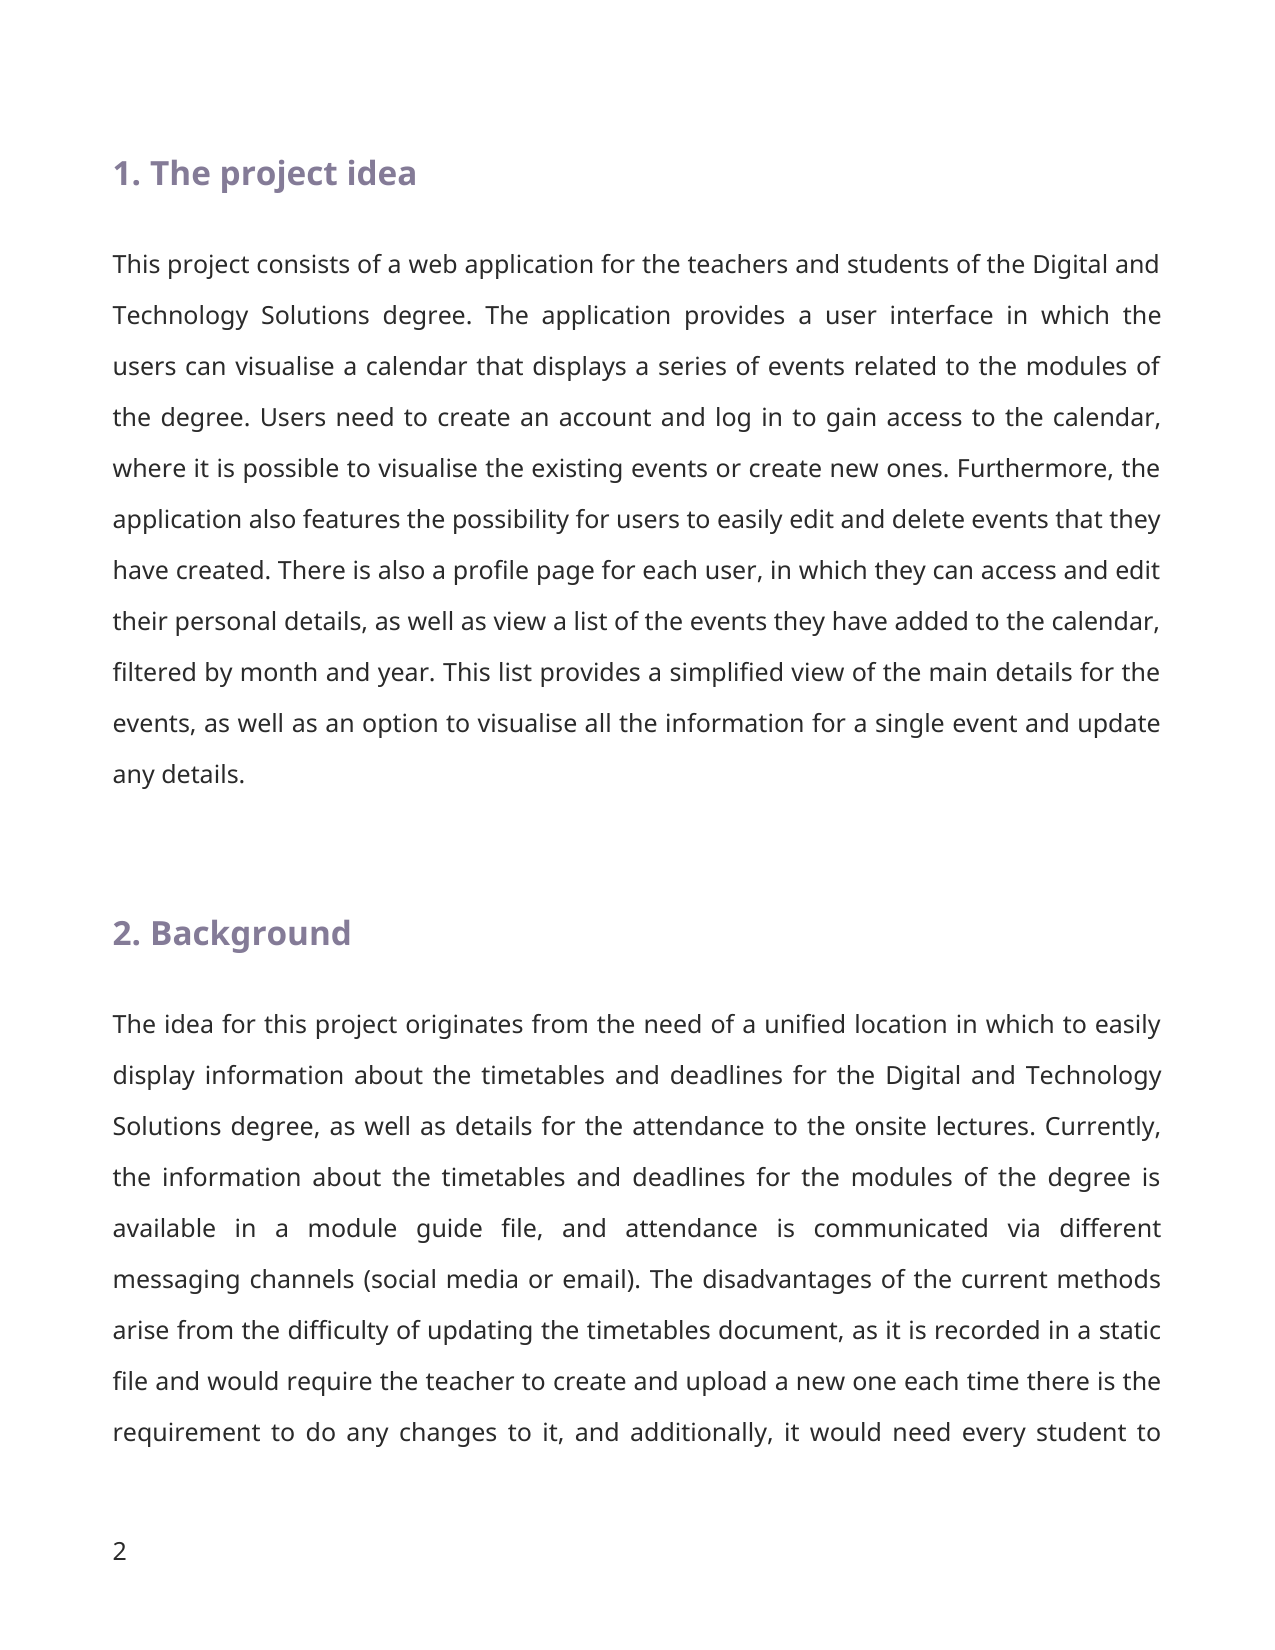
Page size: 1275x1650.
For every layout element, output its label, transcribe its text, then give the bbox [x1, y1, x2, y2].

text This project consists of a web application for the teachers and students of the Digital and Technology Solutions degree. The application provides a user interface in which the users can visualise a calendar that displays a series of events related to the modules of the degree. Users need to create an account and log in to gain access to the calendar, where it is possible to visualise the existing events or create new ones. Furthermore, the application also features the possibility for users to easily edit and delete events that they have created. There is also a profile page for each user, in which they can access and edit their personal details, as well as view a list of the events they have added to the calendar, filtered by month and year. This list provides a simplified view of the main details for the events, as well as an option to visualise all the information for a single event and update any details. [112, 246, 1162, 791]
list Background [112, 910, 1162, 955]
list The project idea [112, 150, 1162, 195]
